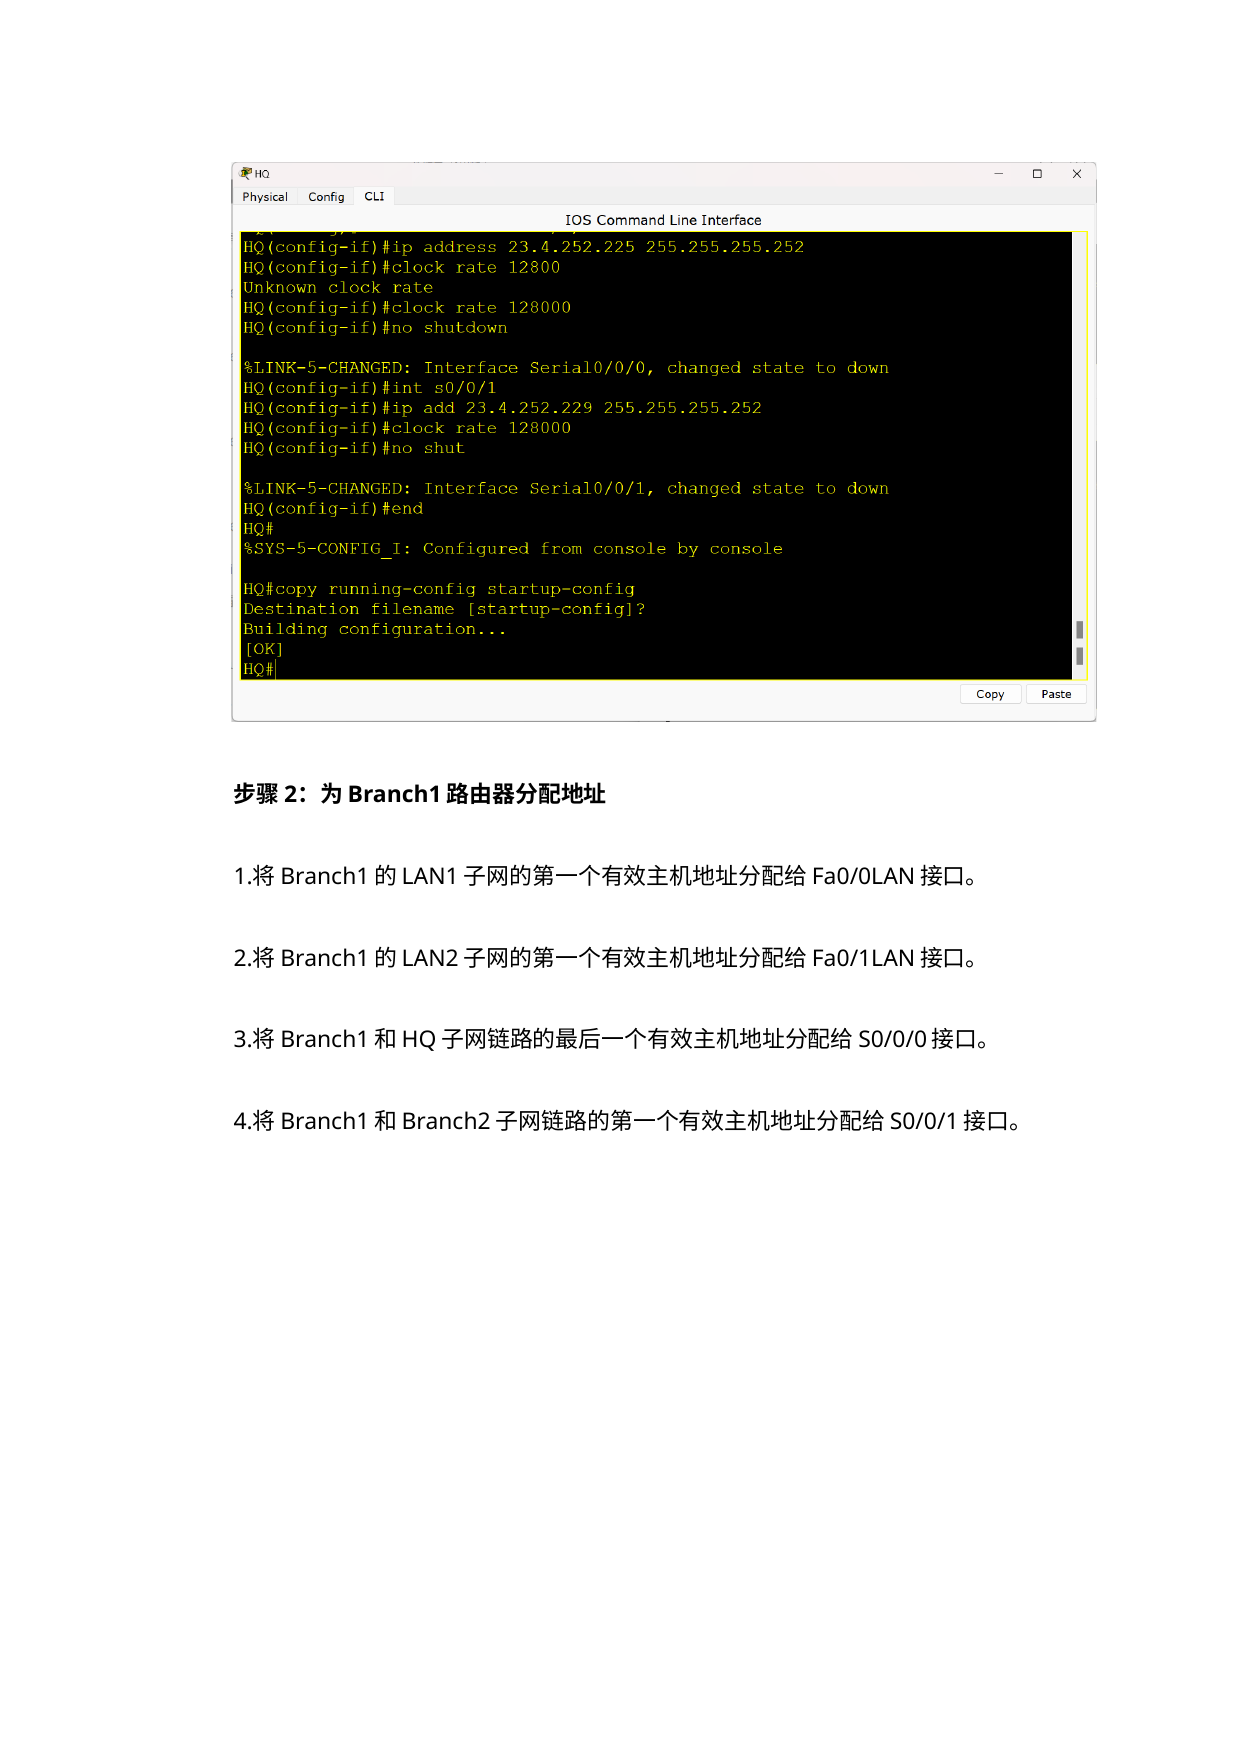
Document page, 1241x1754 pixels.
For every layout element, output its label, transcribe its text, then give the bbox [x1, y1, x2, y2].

text 4.将Branch1和Branch2子网链路的第一个有效主机地址分配给S0/0/1接口。 [187, 1087, 1053, 1152]
text 3.将Branch1和HQ子网链路的最后一个有效主机地址分配给S0/0/0接口。 [187, 1005, 1053, 1070]
text 步骤2：为Branch1路由器分配地址 [187, 760, 1053, 825]
text 1.将Branch1的LAN1子网的第一个有效主机地址分配给Fa0/0LAN接口。 [187, 842, 1053, 907]
text 2.将Branch1的LAN2子网的第一个有效主机地址分配给Fa0/1LAN接口。 [187, 924, 1053, 989]
picture [231, 162, 1097, 722]
